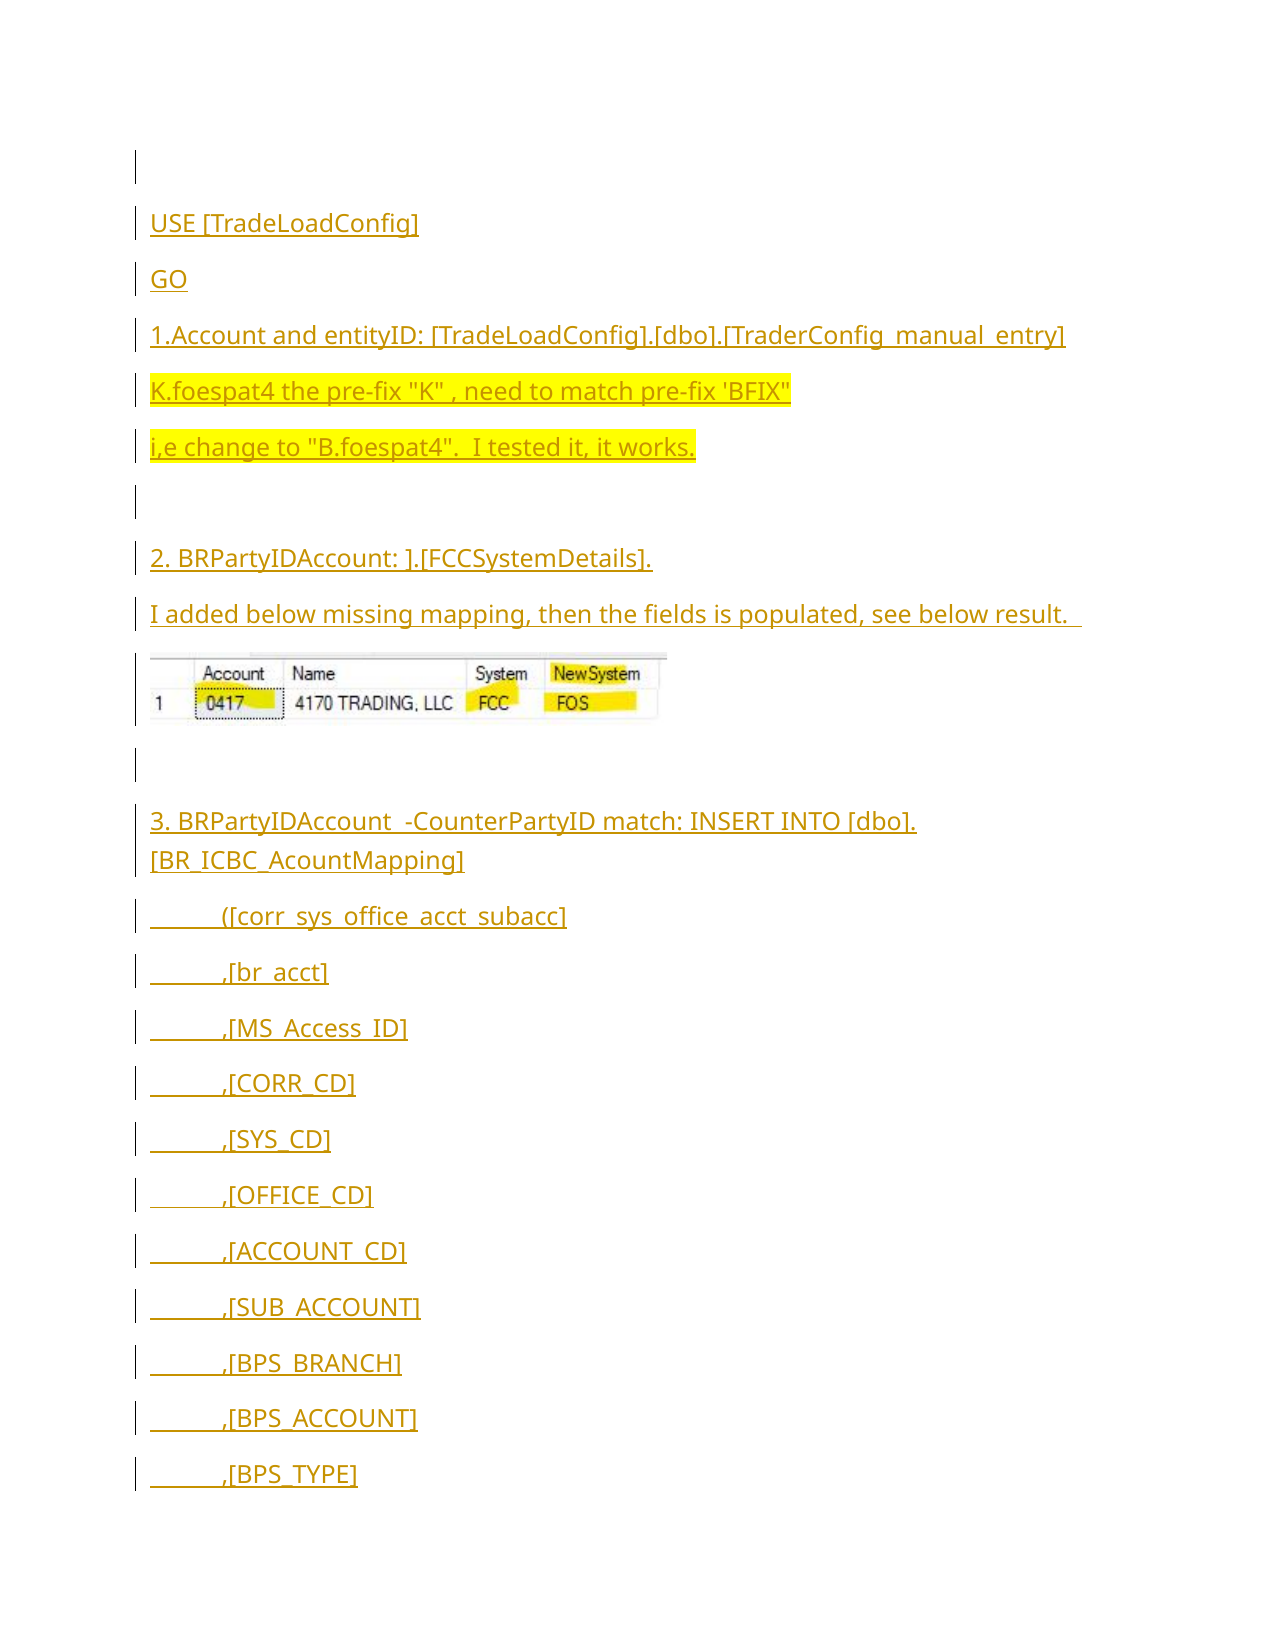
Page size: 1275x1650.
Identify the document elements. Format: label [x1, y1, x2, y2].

picture [150, 652, 668, 726]
